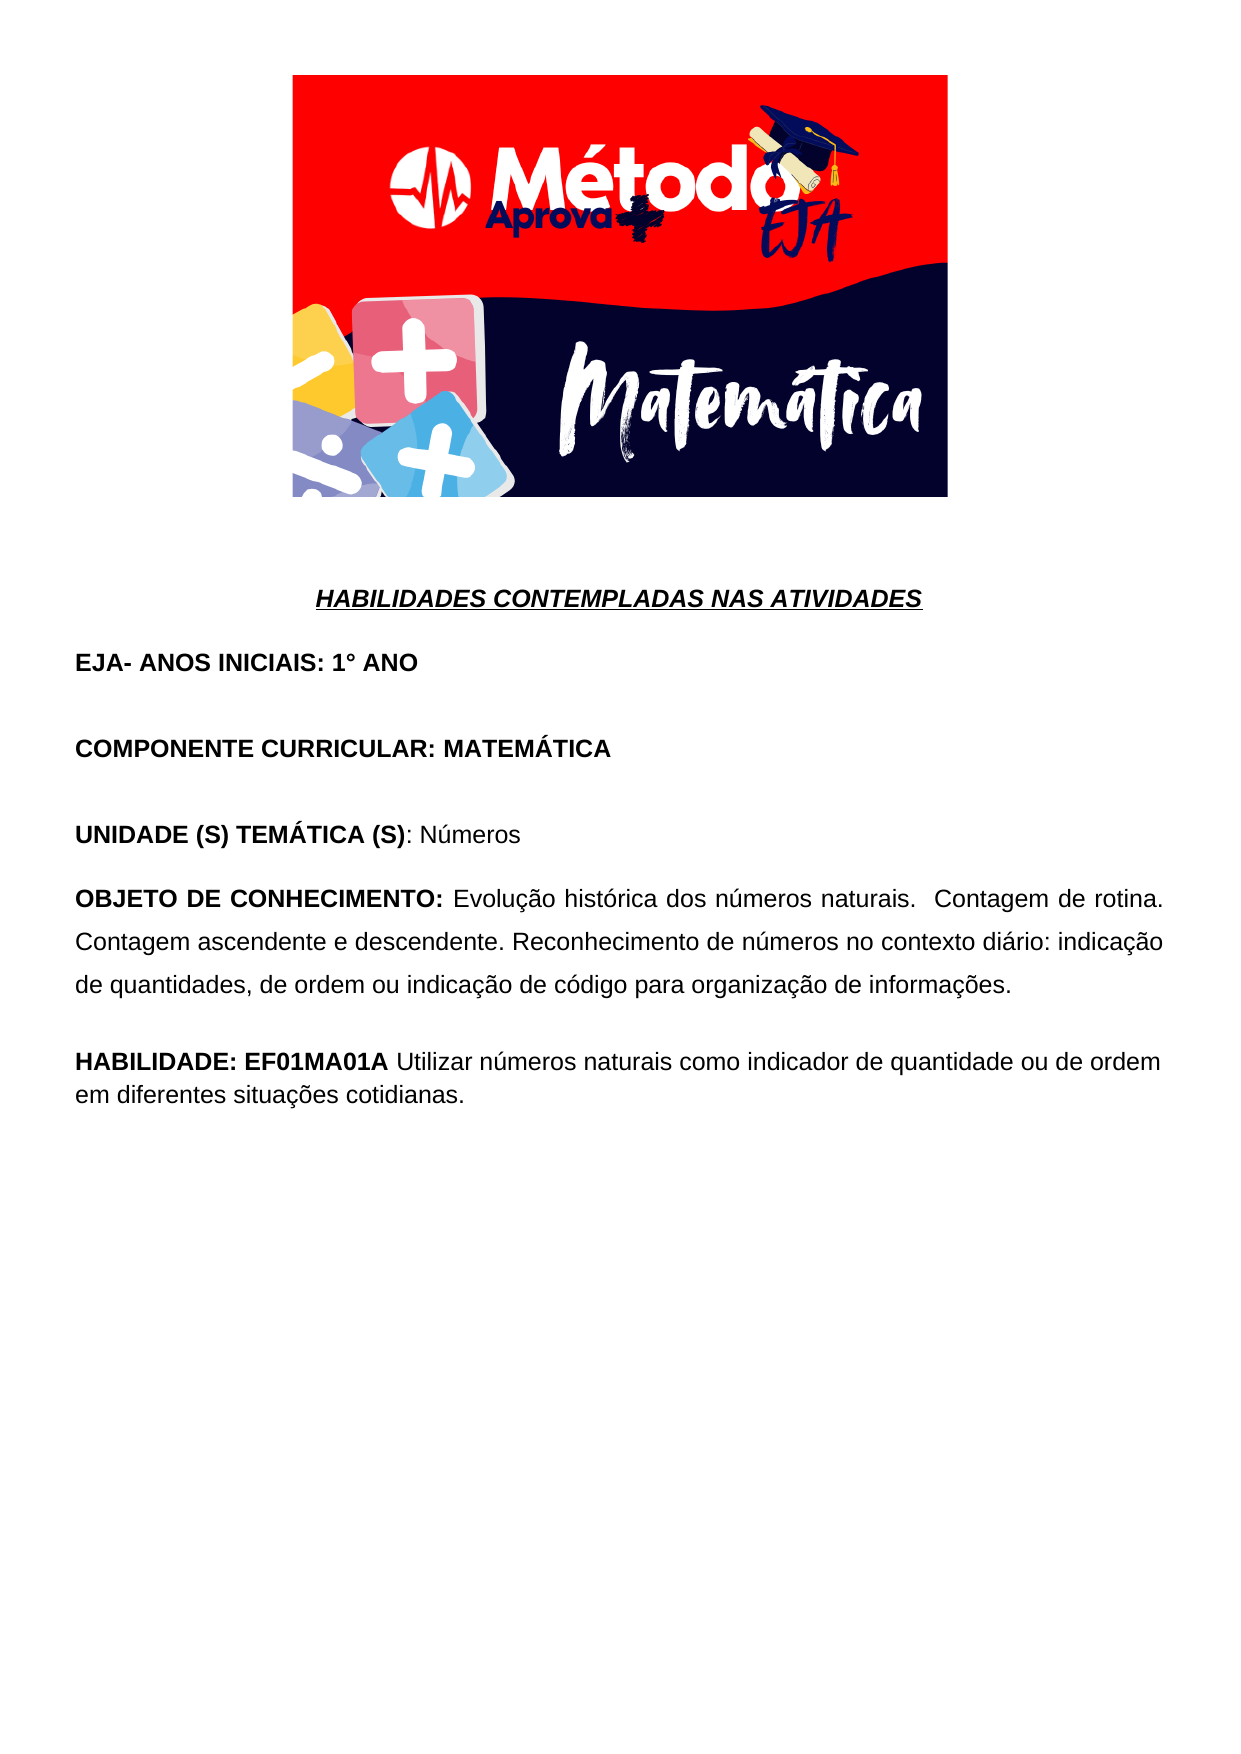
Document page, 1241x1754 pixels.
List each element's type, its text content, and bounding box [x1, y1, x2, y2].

text OBJETO DE CONHECIMENTO: Evolução histórica dos números naturais. Contagem de rotina. Contagem ascendente e descendente. Reconhecimento de números no contexto diário: indicação de quantidades, de ordem ou indicação de código para organização de informações. [75, 884, 1165, 999]
text EJA- ANOS INICIAIS: 1° ANO [75, 648, 1165, 676]
picture [292, 75, 948, 497]
text HABILIDADES CONTEMPLADAS NAS ATIVIDADES [75, 584, 1165, 612]
text HABILIDADE: EF01MA01A Utilizar números naturais como indicador de quantidade ou de ordem em diferentes situações cotidianas. [75, 1047, 1165, 1108]
text UNIDADE (S) TEMÁTICA (S): Números [75, 820, 1165, 849]
text COMPONENTE CURRICULAR: MATEMÁTICA [75, 734, 1165, 763]
